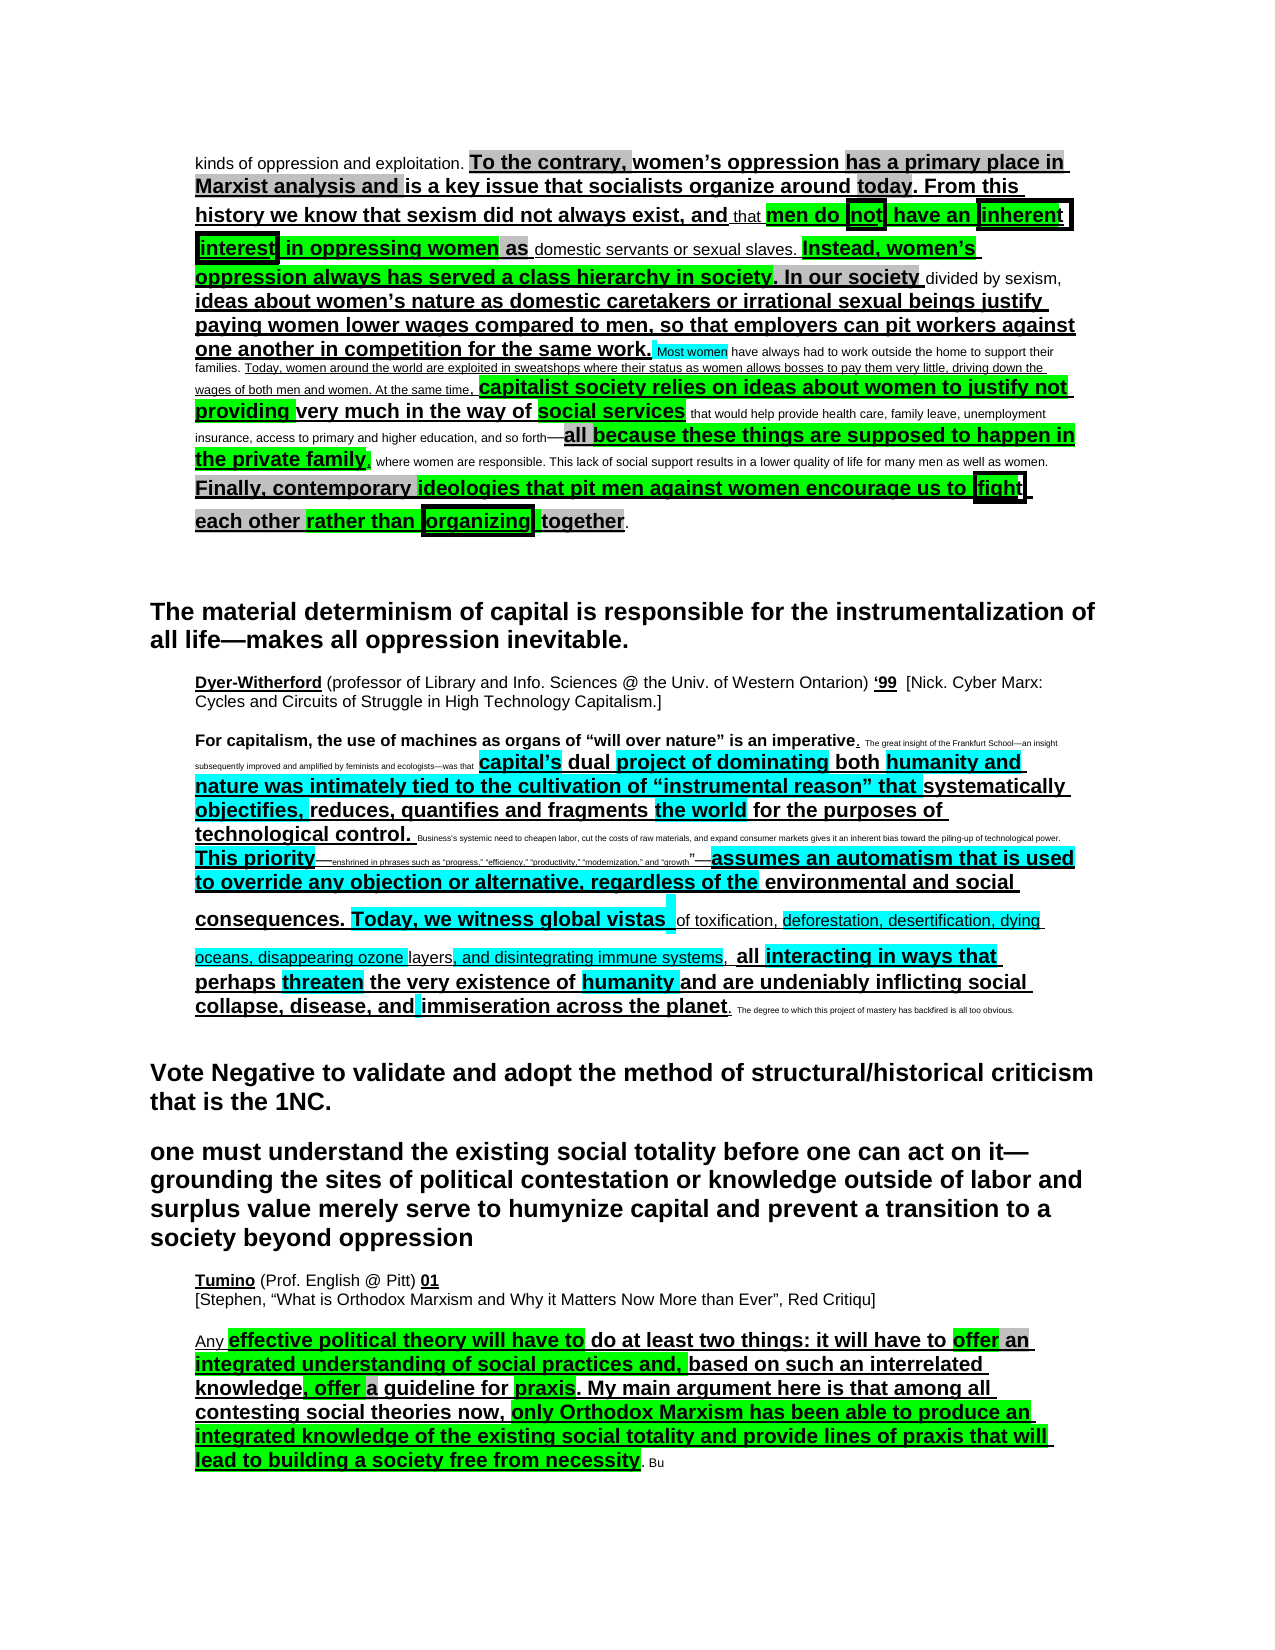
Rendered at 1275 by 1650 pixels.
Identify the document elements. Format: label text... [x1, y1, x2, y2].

text one must understand the existing social totality before one can act on it—grounding the sites of political contestation or knowledge outside of labor and surplus value merely serve to humynize capital and prevent a transition to a society beyond oppression [150, 1136, 1125, 1251]
text [Stephen, “What is Orthodox Marxism and Why it Matters Now More than Ever”, Red Critiqu] [195, 1290, 1080, 1309]
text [195, 150, 1080, 537]
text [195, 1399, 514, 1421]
text Tumino (Prof. English @ Pitt) 01 [195, 1271, 1080, 1290]
text Any effective political theory will have to do at least two things: it will have to offer an integrated understanding of social practices and, based on such an interrelated knowledge, offer a guideline for praxis. My main argument here is that among all contesting social theories now, only Orthodox Marxism has been able to produce an integrated knowledge of the existing social totality and provide lines of praxis that will lead to building a society free from necessity. Bu [576, 1328, 1080, 1472]
text Dyer-Witherford (professor of Library and Info. Sciences @ the Univ. of Western Ontarion) ‘99 [Nick. Cyber Marx: Cycles and Circuits of Struggle in High Technology Capitalism.] [195, 673, 1080, 711]
text For capitalism, the use of machines as organs of “will over nature” is an imperative. The great insight of the Frankfurt School—an insight subsequently improved and amplified by feminists and ecologists—was that capital’s dual project of dominating both humanity and nature was intimately tied to the cultivation of “instrumental reason” that systematically objectifies, reduces, quantifies and fragments the world for the purposes of technological control. Business’s systemic need to cheapen labor, cut the costs of raw materials, and expand consumer markets gives it an inherent bias toward the piling-up of technological power. This priority—enshrined in phrases such as “progress,” “efficiency,” “productivity,” “modernization,” and “growth”—assumes an automatism that is used to override any objection or alternative, regardless of the environmental and social consequences. Today, we witness global vistas of toxification, deforestation, desertification, dying oceans, disappearing ozone layers, and disintegrating immune systems, all interacting in ways that perhaps threaten the very existence of humanity and are undeniably inflicting social collapse, disease, and immiseration across the planet. The degree to which this project of mastery has backfired is all too obvious. [195, 731, 1080, 1018]
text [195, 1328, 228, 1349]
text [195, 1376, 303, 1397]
text Vote Negative to validate and adopt the method of structural/historical criticism that is the 1NC. [150, 1058, 1125, 1116]
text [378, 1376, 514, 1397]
text The material determinism of capital is responsible for the instrumentalization of all life—makes all oppression inevitable. [150, 596, 1125, 654]
